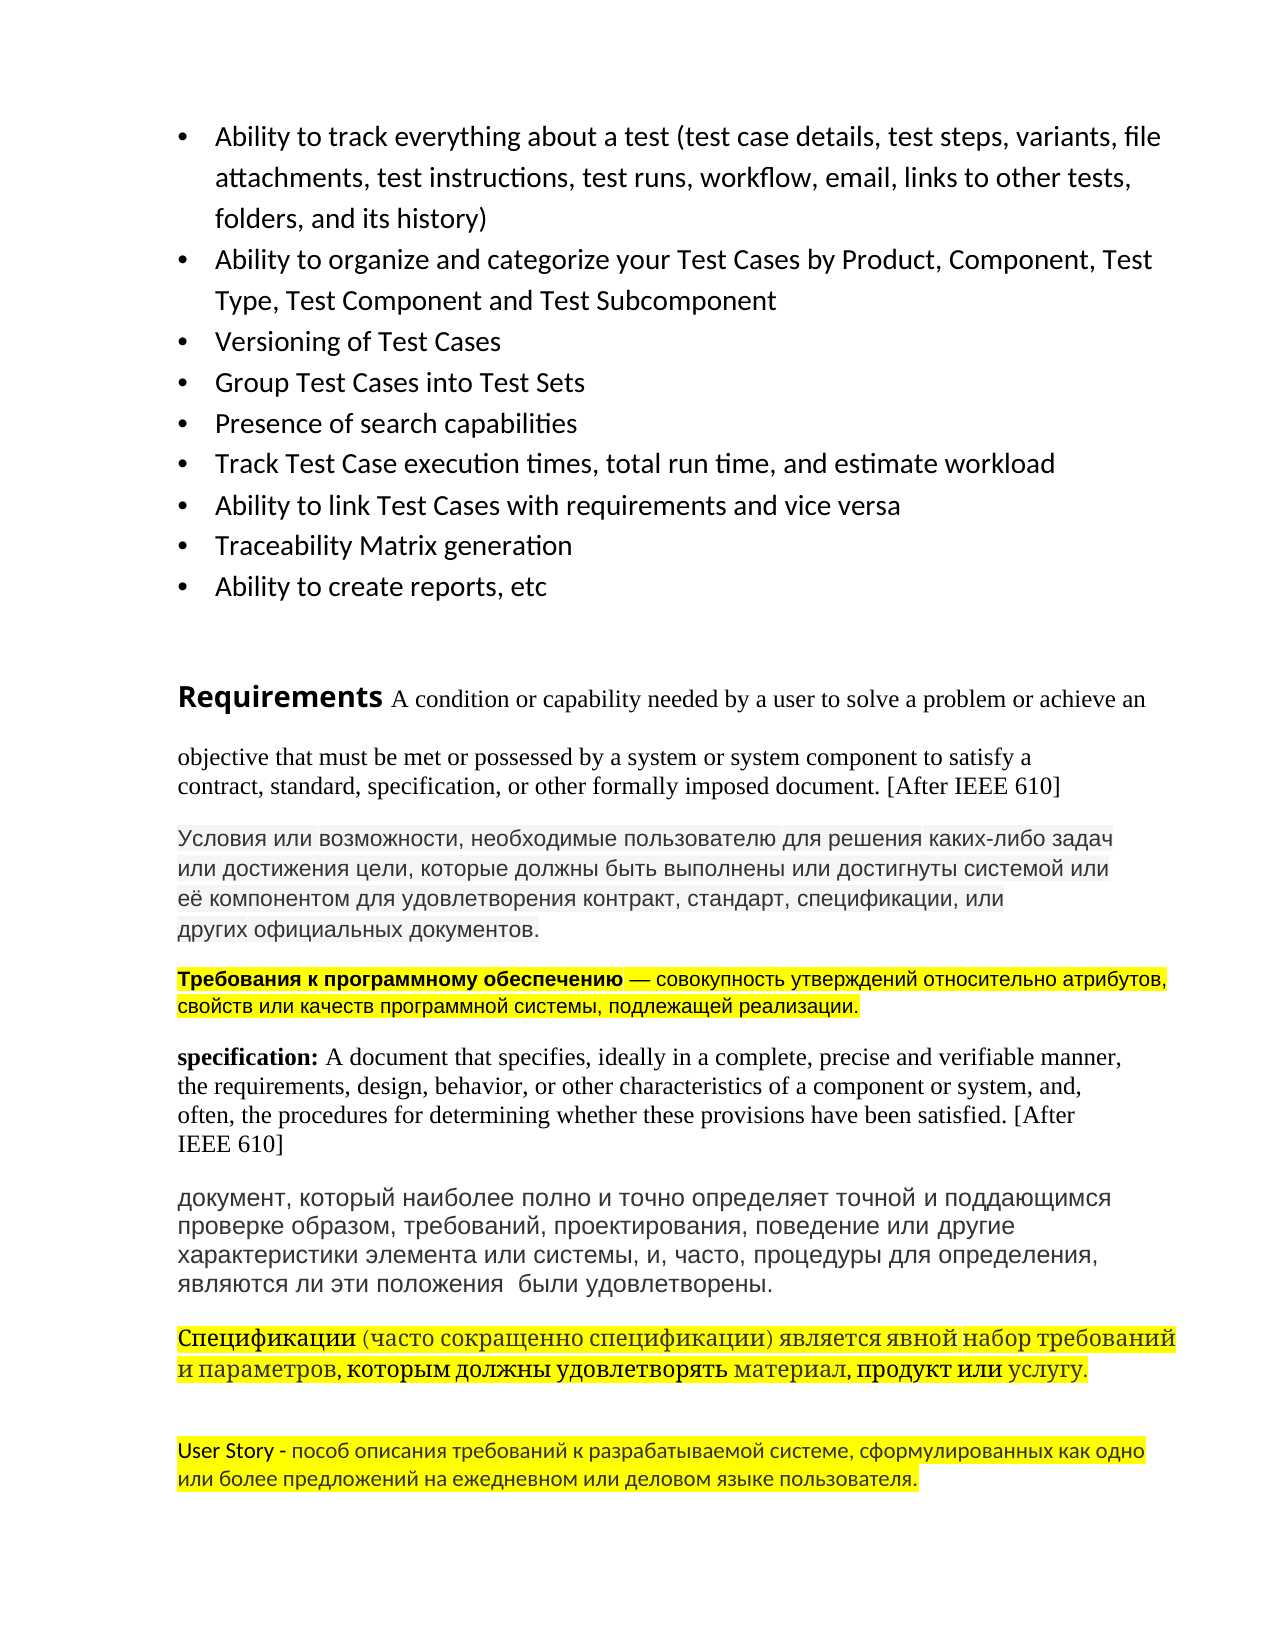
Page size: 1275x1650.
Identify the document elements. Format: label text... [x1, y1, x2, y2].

list Versioning of Test Cases [177, 323, 1186, 358]
list Ability to track everything about a test (test case details, test steps, variants, file attachments, test instructions, test runs, workflow, email, links to other tests, folders, and its history) [177, 118, 1186, 236]
text often, the procedures for determining whether these provisions have been satisfied. [After [177, 1100, 1186, 1129]
text objective that must be met or possessed by a system or system component to satisfy a [177, 742, 1186, 771]
list Track Test Case execution times, total run time, and estimate workload [177, 446, 1186, 481]
text документ, который наиболее полно и точно определяет точной и поддающимся проверке образом, требований, проектирования, поведение или другие характеристики элемента или системы, и, часто, процедуры для определения, являются ли эти положения были удовлетворены. [177, 1182, 1186, 1297]
list Presence of search capabilities [177, 405, 1186, 440]
list Group Test Cases into Test Sets [177, 364, 1186, 399]
list Traceability Matrix generation [177, 527, 1186, 563]
list Ability to create reports, etc [177, 568, 1186, 604]
text the requirements, design, behavior, or other characteristics of a component or system, and, [177, 1071, 1186, 1100]
list Ability to organize and categorize your Test Cases by Product, Component, Test Type, Test Component and Test Subcomponent [177, 241, 1186, 317]
text contract, standard, specification, or other formally imposed document. [After IEEE 610] [177, 771, 1186, 800]
text Условия или возможности, необходимые пользователю для решения каких-либо задач или достижения цели, которые должны быть выполнены или достигнуты системой или её компонентом для удовлетворения контракт, стандарт, спецификации, или других официальных документов. [177, 825, 1186, 942]
list Ability to link Test Cases with requirements and vice versa [177, 487, 1186, 522]
text Requirements A condition or capability needed by a user to solve a problem or achieve an [177, 676, 1186, 716]
text IEEE 610] [177, 1129, 1186, 1157]
text Требования к программному обеспечению — совокупность утверждений относительно атрибутов, свойств или качеств программной системы, подлежащей реализации. [177, 967, 1186, 1018]
text User Story - пособ описания требований к разрабатываемой системе, сформулированных как одно или более предложений на ежедневном или деловом языке пользователя. [919, 1436, 1186, 1492]
text specification: A document that specifies, ideally in a complete, precise and verifiable manner, [177, 1042, 1186, 1071]
text Спецификации (часто сокращенно спецификации) является явной набор требований и параметров, которым должны удовлетворять материал, продукт или услугу. [177, 1326, 1186, 1383]
